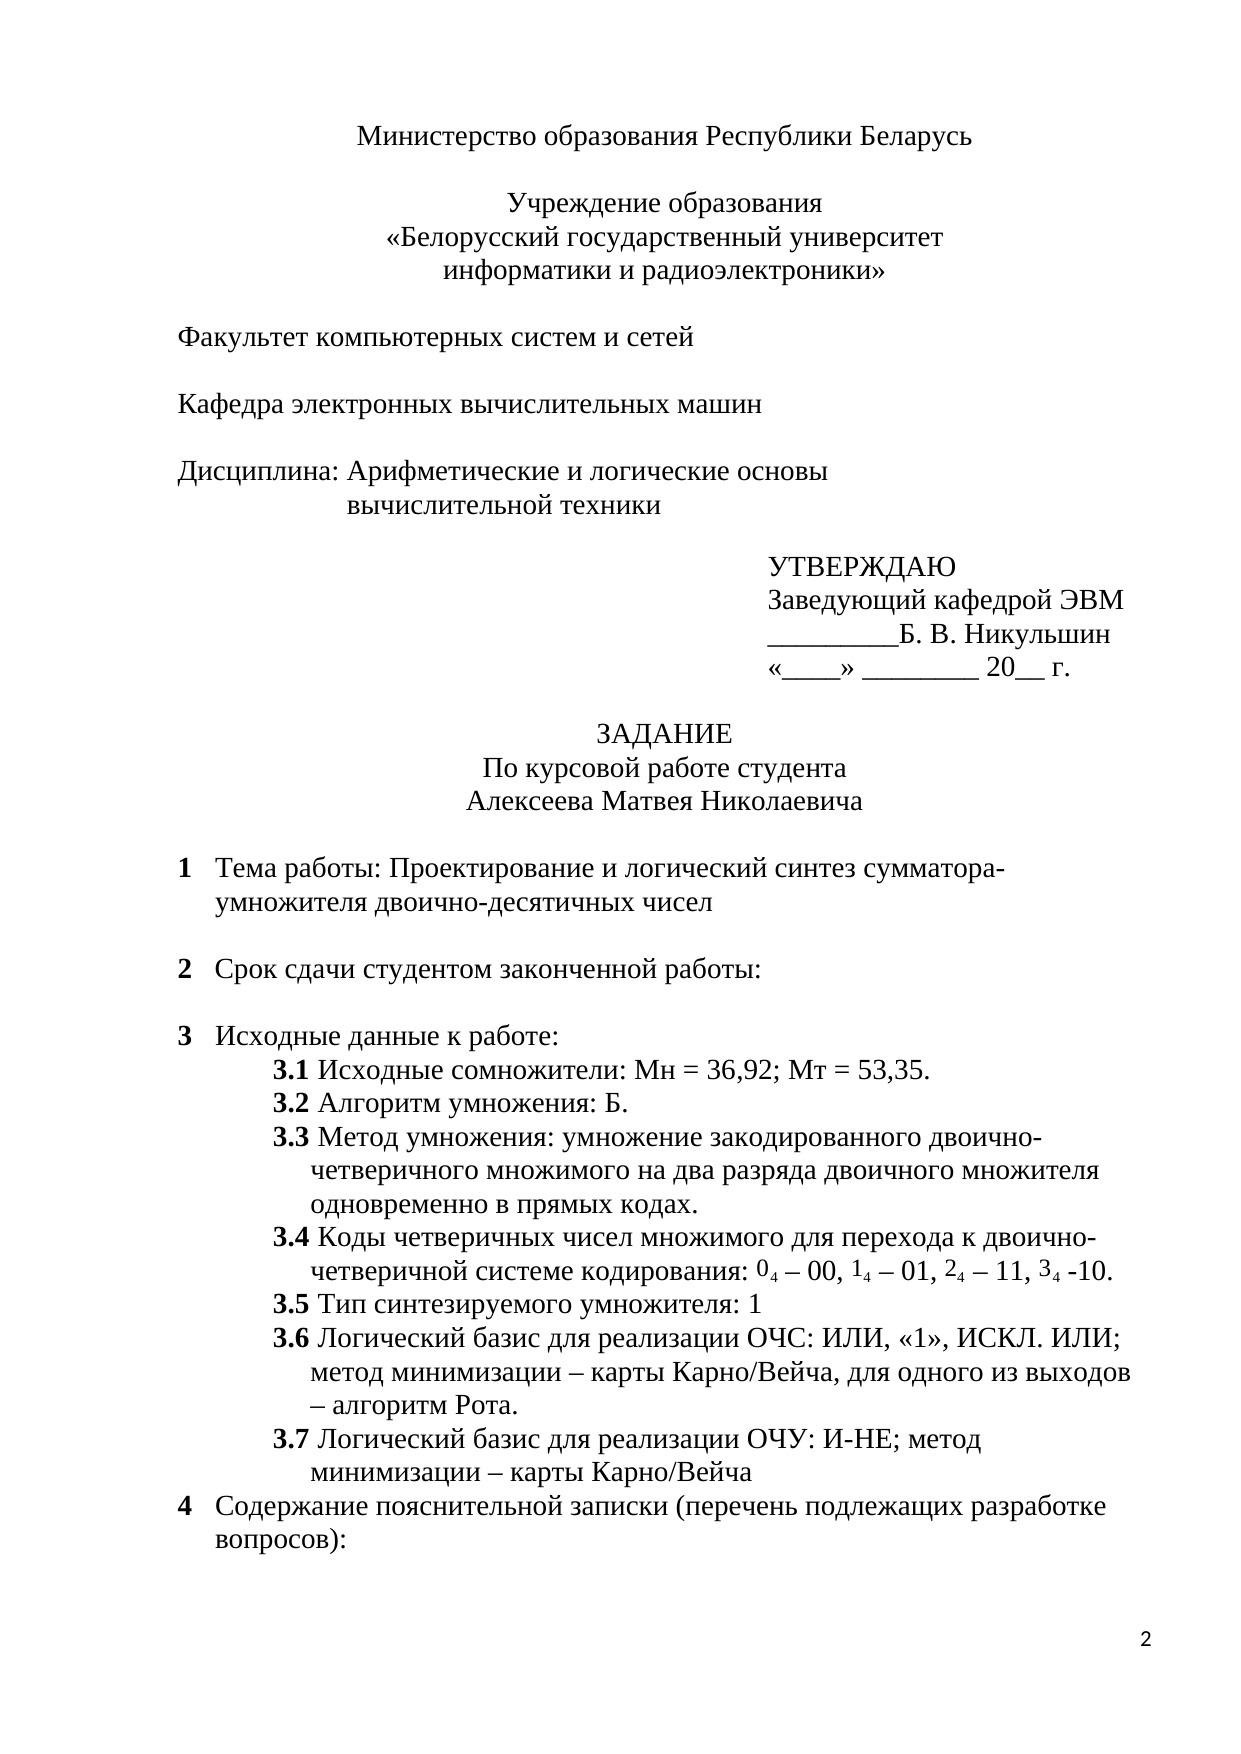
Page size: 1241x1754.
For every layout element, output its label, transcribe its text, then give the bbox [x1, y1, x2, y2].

list Алгоритм умножения: Б. [273, 1085, 1152, 1119]
text вычислительной техники [177, 487, 1152, 521]
text Алексеева Матвея Николаевича [177, 783, 1152, 817]
text Дисциплина: Арифметические и логические основы [177, 453, 1152, 487]
list Логический базис для реализации ОЧС: ИЛИ, «1», ИСКЛ. ИЛИ; метод минимизации – карты Карно/Вейча, для одного из выходов – алгоритм Рота. [273, 1320, 1152, 1421]
list Тема работы: Проектирование и логический синтез сумматора-умножителя двоично-десятичных чисел [177, 851, 1152, 918]
text Кафедра электронных вычислительных машин [177, 386, 1152, 420]
text ЗАДАНИЕ [177, 716, 1152, 750]
text Учреждение образования «Белорусский государственный университет информатики и радиоэлектроники» [177, 185, 1152, 286]
text Факультет компьютерных систем и сетей [177, 319, 1152, 353]
list Логический базис для реализации ОЧУ: И-НЕ; метод минимизации – карты Карно/Вейча [273, 1421, 1152, 1488]
list Исходные данные к работе: [177, 1018, 1152, 1052]
list Метод умножения: умножение закодированного двоично-четверичного множимого на два разряда двоичного множителя одновременно в прямых кодах. [273, 1119, 1152, 1219]
text По курсовой работе студента [177, 750, 1152, 783]
list Срок сдачи студентом законченной работы: [177, 951, 1152, 985]
list Содержание пояснительной записки (перечень подлежащих разработке вопросов): [177, 1488, 1152, 1555]
list Тип синтезируемого умножителя: 1 [273, 1287, 1152, 1320]
list Исходные сомножители: Мн = 36,92; Мт = 53,35. [273, 1052, 1152, 1085]
list Коды четверичных чисел множимого для перехода к двоично-четверичной системе кодирования: – 00, – 01, – 11, -10. [273, 1219, 1152, 1287]
text УТВЕРЖДАЮ Заведующий кафедрой ЭВМ _________Б. В. Никульшин «____» ________ 20__ г. [693, 549, 1152, 683]
text Министерство образования Республики Беларусь [177, 118, 1152, 152]
